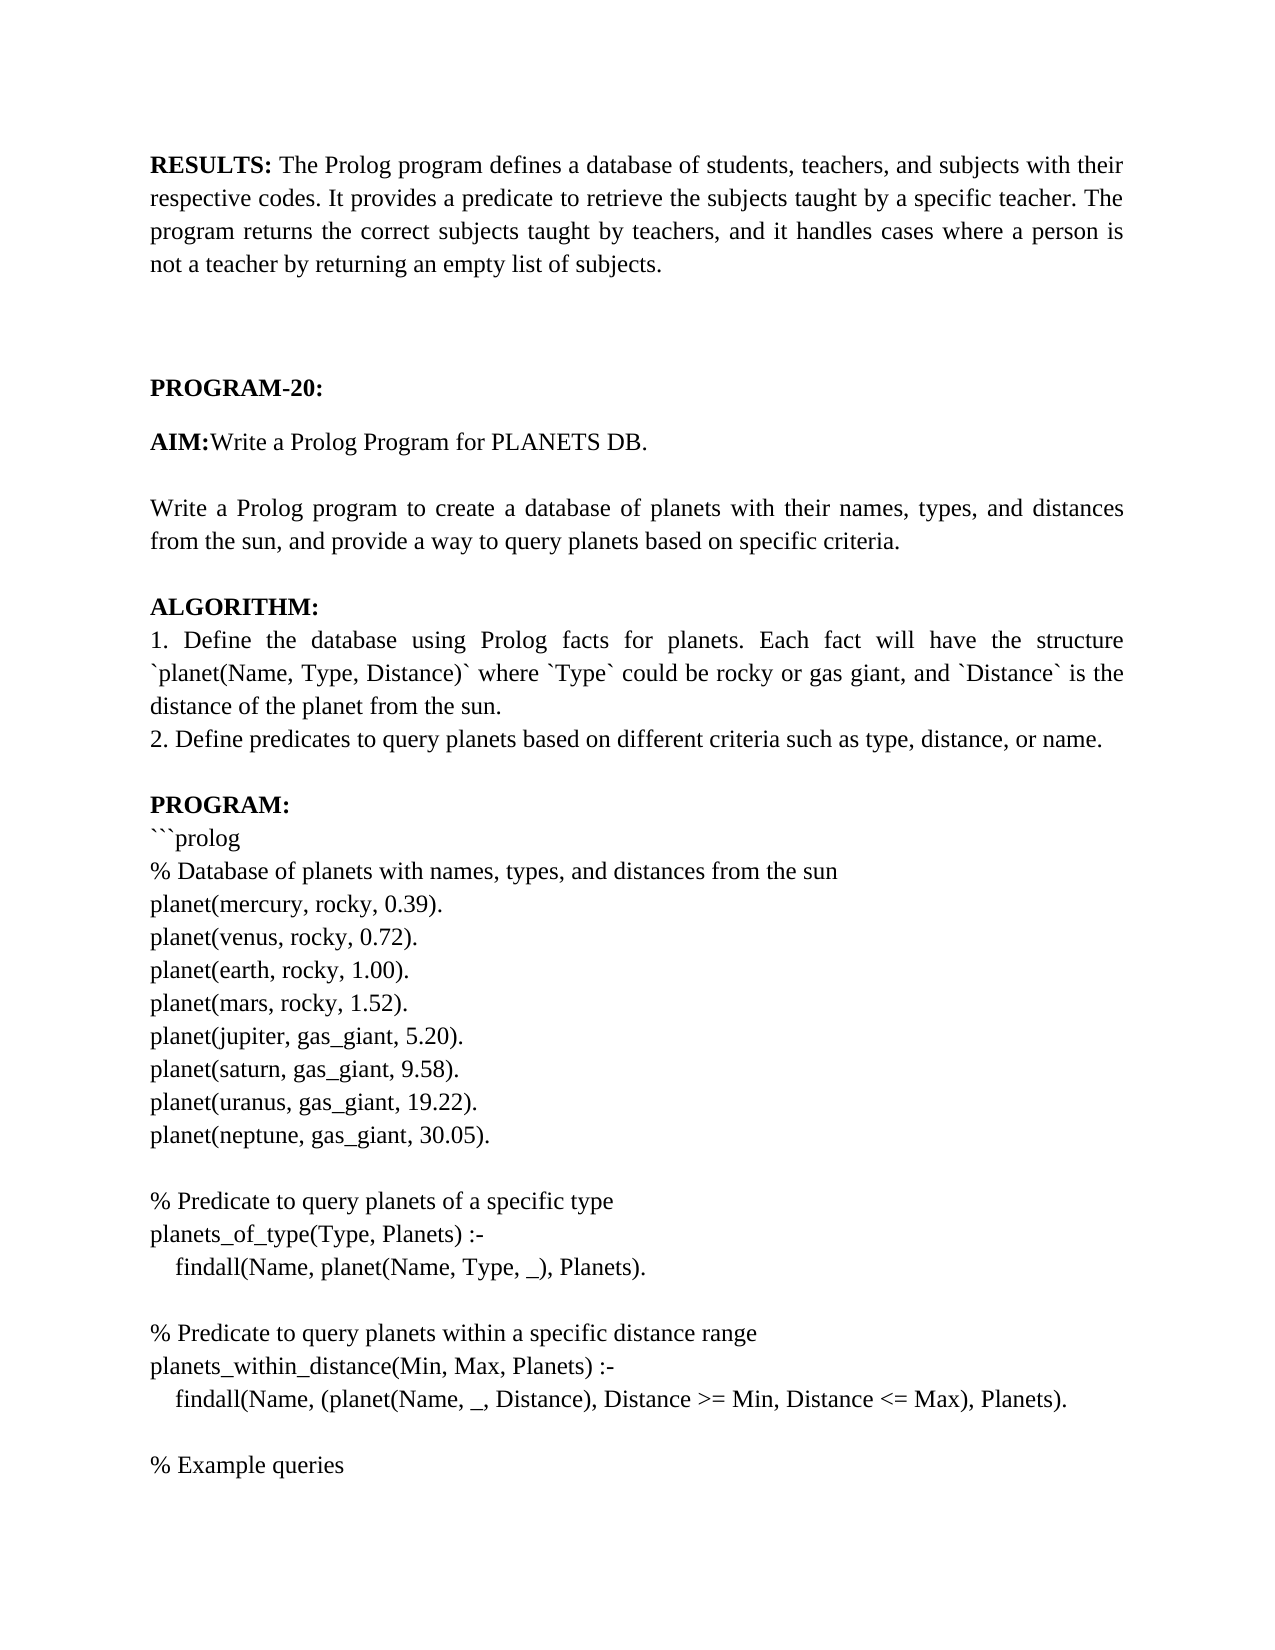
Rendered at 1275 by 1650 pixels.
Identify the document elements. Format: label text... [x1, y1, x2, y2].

text planets_of_type(Type, Planets) :- [150, 1219, 1125, 1248]
text planet(uranus, gas_giant, 19.22). [150, 1087, 1125, 1116]
text % Predicate to query planets within a specific distance range [150, 1318, 1125, 1347]
text PROGRAM-20: [150, 373, 1125, 402]
text AIM:Write a Prolog Program for PLANETS DB. [150, 427, 1125, 456]
text planet(jupiter, gas_giant, 5.20). [150, 1021, 1125, 1050]
text planet(earth, rocky, 1.00). [150, 955, 1125, 984]
text planet(venus, rocky, 0.72). [150, 922, 1125, 951]
text planet(mars, rocky, 1.52). [150, 988, 1125, 1017]
text findall(Name, (planet(Name, _, Distance), Distance >= Min, Distance <= Max), Planets). [150, 1384, 1125, 1413]
text % Database of planets with names, types, and distances from the sun [150, 856, 1125, 885]
text 2. Define predicates to query planets based on different criteria such as type, distance, or name. [150, 724, 1125, 753]
text % Example queries [150, 1451, 1125, 1479]
text planets_within_distance(Min, Max, Planets) :- [150, 1351, 1125, 1380]
text ```prolog [150, 823, 1125, 852]
text % Predicate to query planets of a specific type [150, 1186, 1125, 1215]
text planet(mercury, rocky, 0.39). [150, 889, 1125, 918]
text 1. Define the database using Prolog facts for planets. Each fact will have the structure `planet(Name, Type, Distance)` where `Type` could be rocky or gas giant, and `Distance` is the distance of the planet from the sun. [150, 625, 1125, 720]
text planet(saturn, gas_giant, 9.58). [150, 1054, 1125, 1083]
text planet(neptune, gas_giant, 30.05). [150, 1120, 1125, 1149]
text Write a Prolog program to create a database of planets with their names, types, and distances from the sun, and provide a way to query planets based on specific criteria. [150, 493, 1125, 555]
text findall(Name, planet(Name, Type, _), Planets). [150, 1252, 1125, 1281]
text PROGRAM: [150, 790, 1125, 819]
text ALGORITHM: [150, 592, 1125, 621]
text RESULTS: The Prolog program defines a database of students, teachers, and subjects with their respective codes. It provides a predicate to retrieve the subjects taught by a specific teacher. The program returns the correct subjects taught by teachers, and it handles cases where a person is not a teacher by returning an empty list of subjects. [150, 150, 1125, 278]
